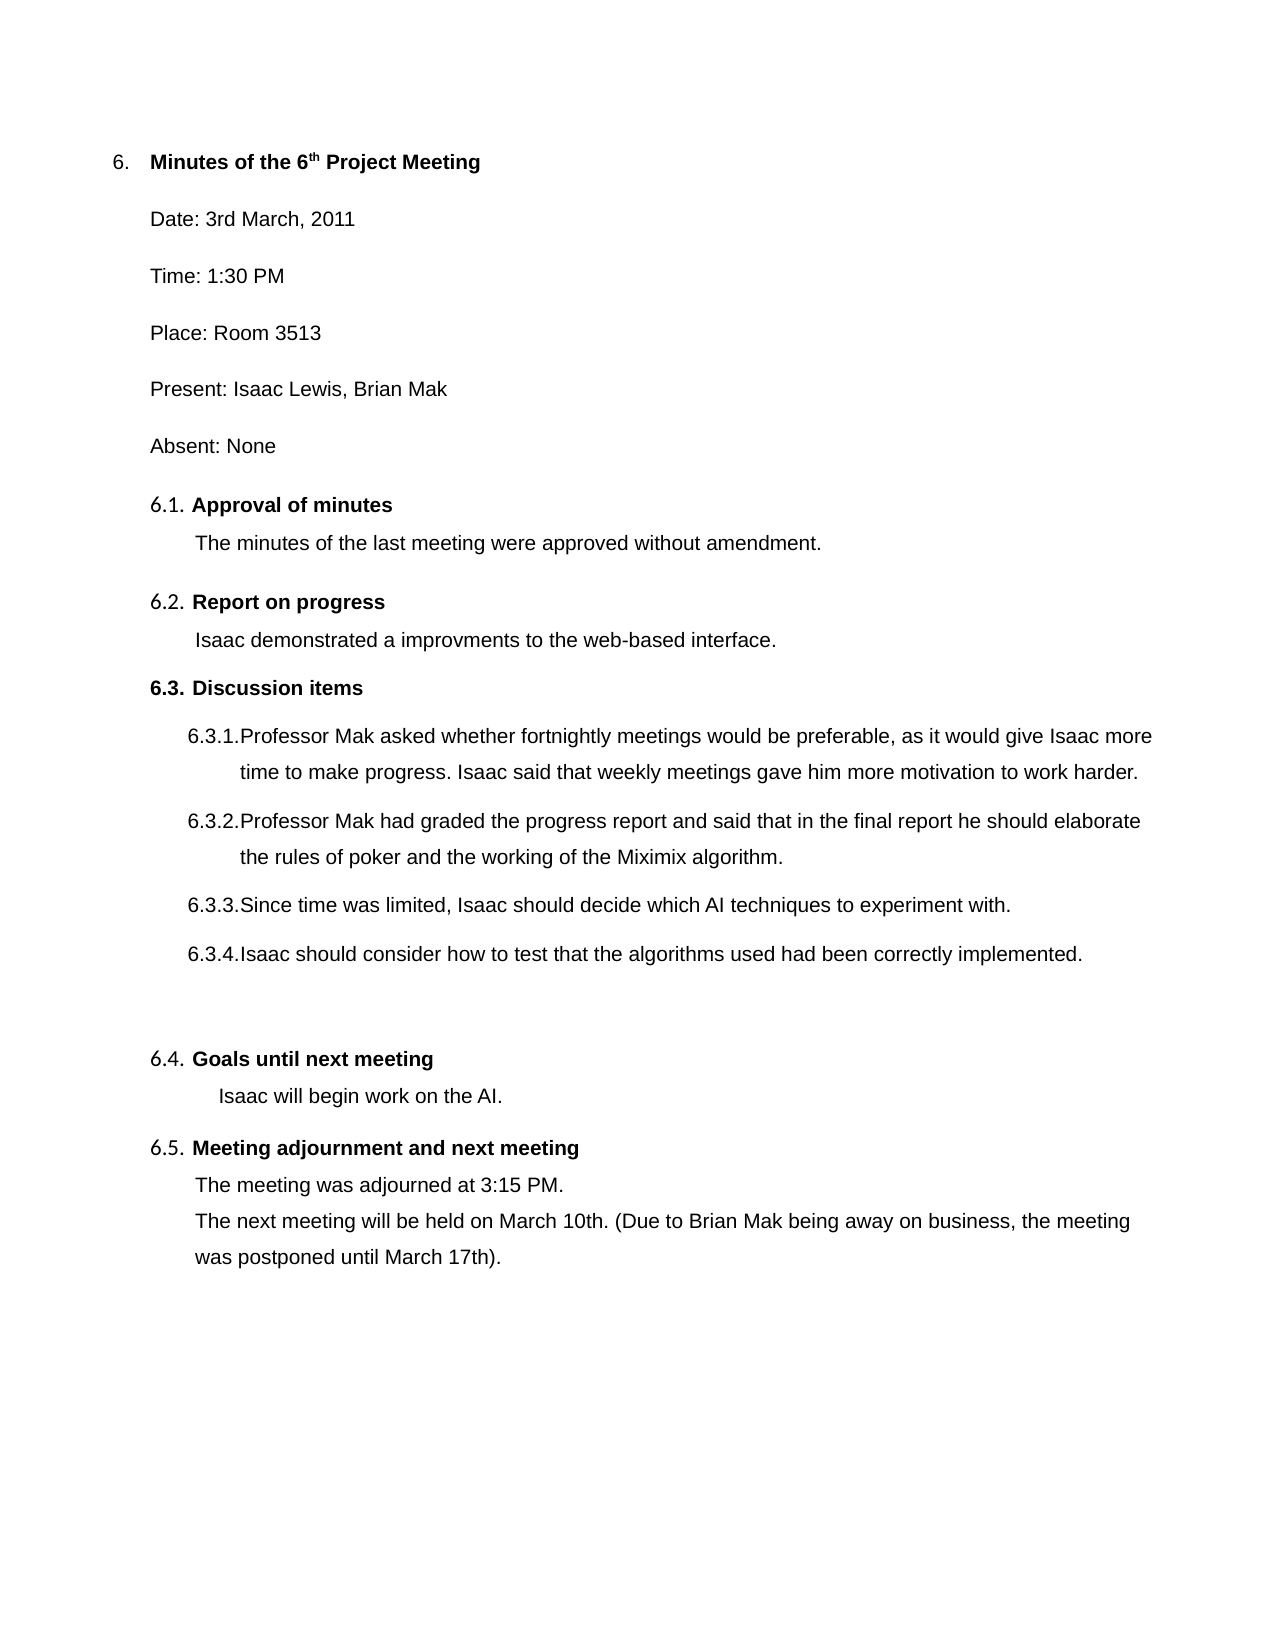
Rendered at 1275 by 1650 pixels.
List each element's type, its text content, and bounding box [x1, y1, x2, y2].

text Date: 3rd March, 2011 [150, 207, 1162, 231]
list Minutes of the 6th Project Meeting [112, 150, 1162, 174]
text Absent: None [150, 434, 1162, 458]
text Present: Isaac Lewis, Brian Mak [150, 377, 1162, 401]
list Report on progress Isaac demonstrated a improvments to the web-based interface. [150, 587, 1162, 651]
list Professor Mak asked whether fortnightly meetings would be preferable, as it would give Isaac more time to make progress. Isaac said that weekly meetings gave him more motivation to work harder. [187, 724, 1162, 784]
list Meeting adjournment and next meeting The meeting was adjourned at 3:15 PM. The next meeting will be held on March 10th. (Due to Brian Mak being away on business, the meeting was postponed until March 17th). [150, 1133, 1162, 1269]
text Time: 1:30 PM [150, 263, 1162, 287]
list Goals until next meeting Isaac will begin work on the AI. [150, 1044, 1162, 1108]
text Place: Room 3513 [150, 320, 1162, 344]
list Approval of minutes The minutes of the last meeting were approved without amendment. [150, 491, 1162, 554]
list Professor Mak had graded the progress report and said that in the final report he should elaborate the rules of poker and the working of the Miximix algorithm. [187, 809, 1162, 868]
list Isaac should consider how to test that the algorithms used had been correctly implemented. [187, 941, 1162, 965]
list Discussion items [150, 676, 1162, 700]
list Since time was limited, Isaac should decide which AI techniques to experiment with. [187, 893, 1162, 917]
